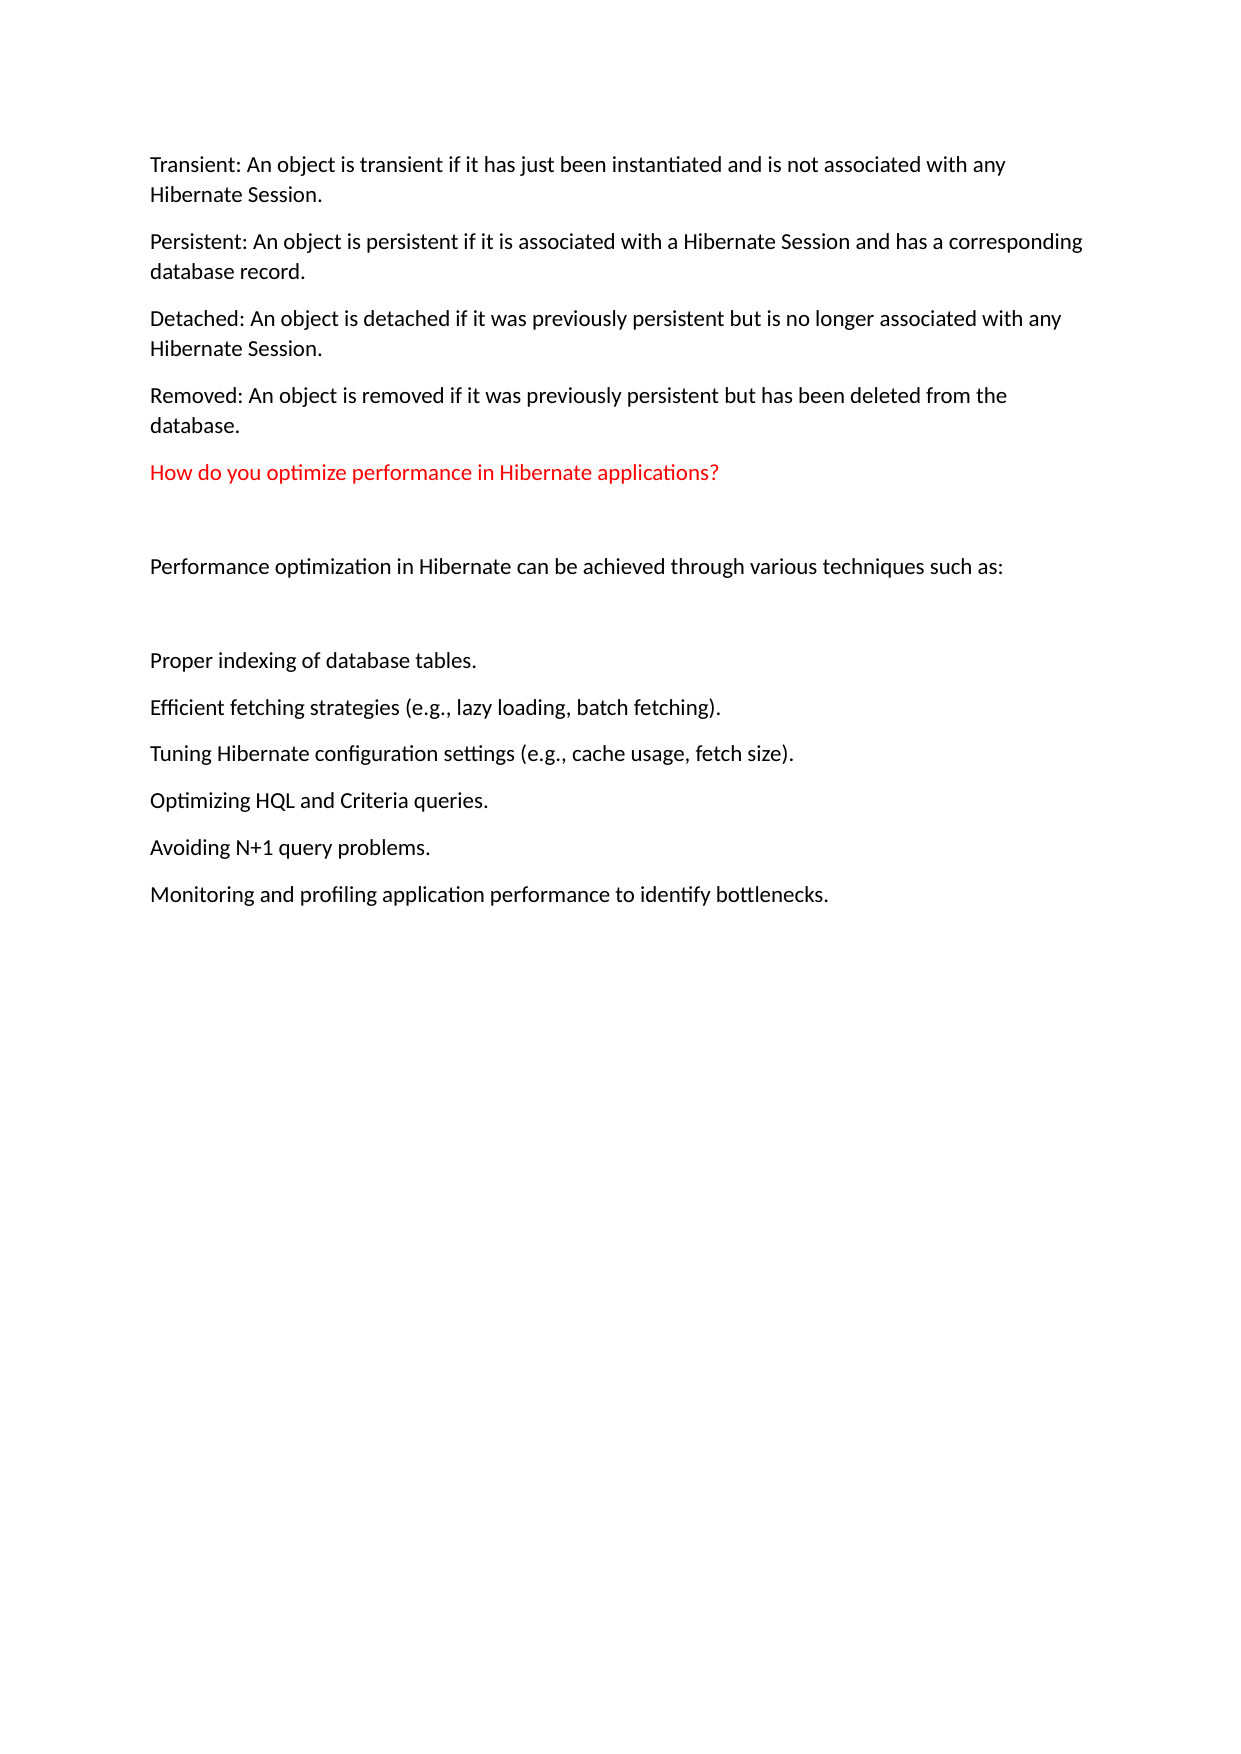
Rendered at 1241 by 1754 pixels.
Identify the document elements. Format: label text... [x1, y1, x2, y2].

text Optimizing HQL and Criteria queries. [150, 786, 1090, 814]
text Performance optimization in Hibernate can be achieved through various techniques such as: [150, 552, 1090, 580]
text How do you optimize performance in Hibernate applications? [150, 458, 1090, 486]
text Tuning Hibernate configuration settings (e.g., cache usage, fetch size). [150, 739, 1090, 768]
text Monitoring and profiling application performance to identify bottlenecks. [150, 880, 1090, 908]
text Persistent: An object is persistent if it is associated with a Hibernate Session and has a corresponding database record. [150, 227, 1090, 285]
text Proper indexing of database tables. [150, 646, 1090, 674]
text Removed: An object is removed if it was previously persistent but has been deleted from the database. [150, 381, 1090, 439]
text Detached: An object is detached if it was previously persistent but is no longer associated with any Hibernate Session. [150, 304, 1090, 362]
text Efficient fetching strategies (e.g., lazy loading, batch fetching). [150, 693, 1090, 721]
text Transient: An object is transient if it has just been instantiated and is not associated with any Hibernate Session. [150, 150, 1090, 208]
text Avoiding N+1 query problems. [150, 833, 1090, 861]
